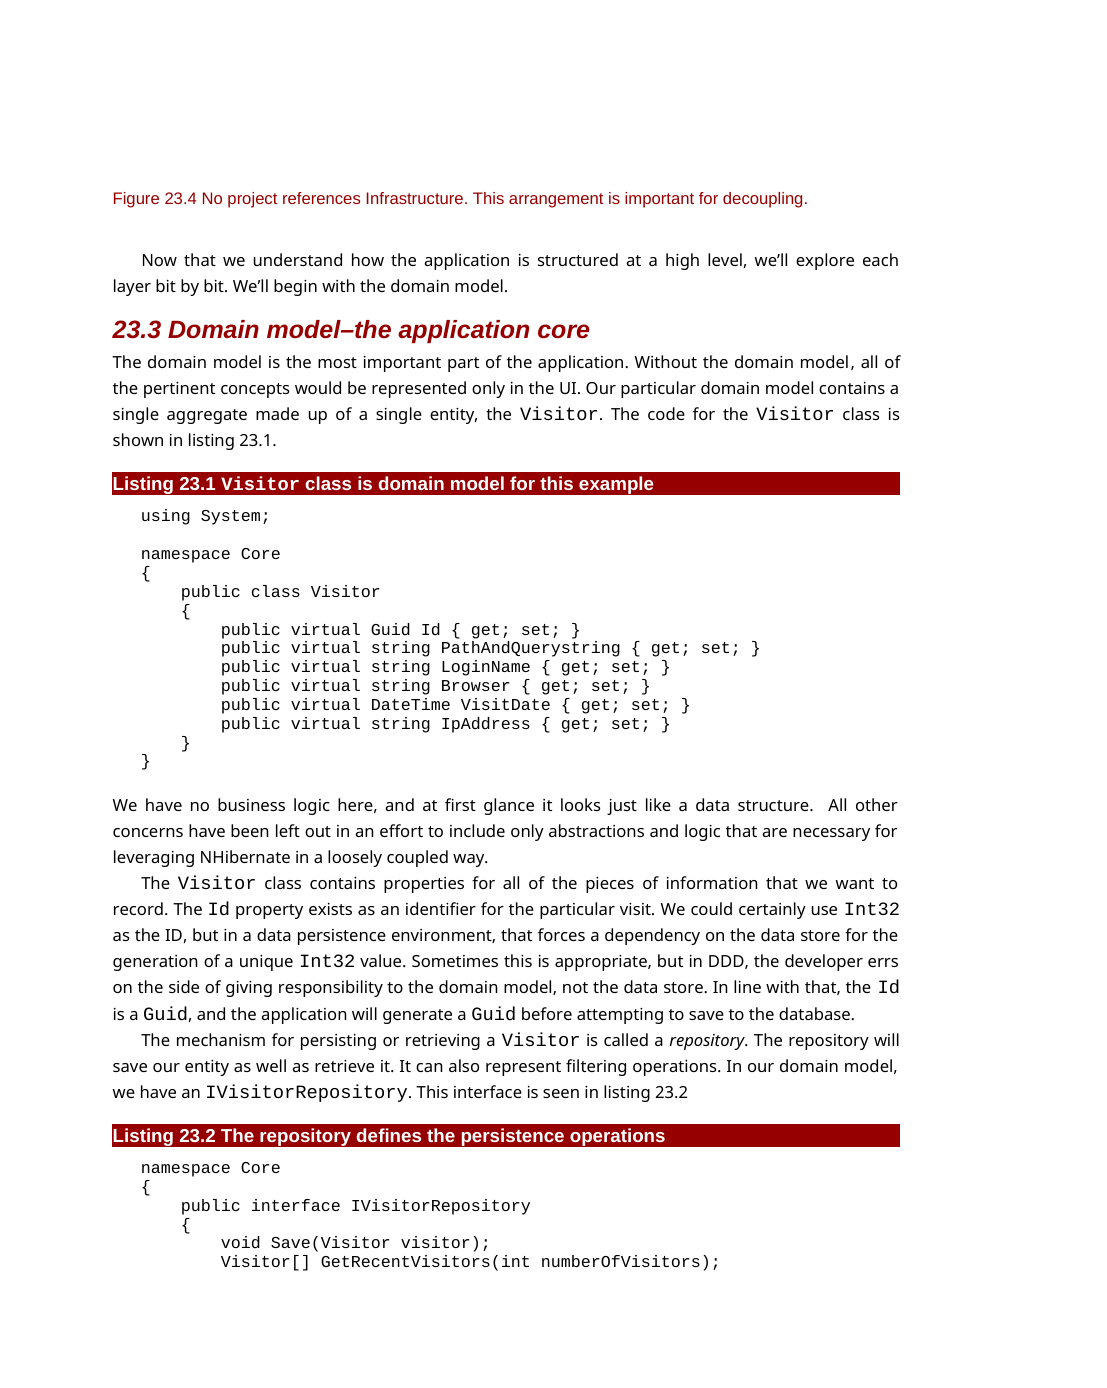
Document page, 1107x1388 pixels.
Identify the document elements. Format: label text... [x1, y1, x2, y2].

text namespace Core [141, 1159, 900, 1178]
text public virtual Guid Id { get; set; } [141, 621, 900, 640]
text } [141, 753, 900, 772]
text Now that we understand how the application is structured at a high level, we’ll explore each layer bit by bit. We’ll begin with the domain model. [112, 246, 900, 298]
text public virtual string PathAndQuerystring { get; set; } [141, 640, 900, 659]
text The mechanism for persisting or retrieving a Visitor is called a repository. The repository will save our entity as well as retrieve it. It can also represent filtering operations. In our domain model, we have an IVisitorRepository. This interface is seen in listing 23.2 [112, 1025, 900, 1103]
text We have no business logic here, and at first glance it looks just like a data structure. All other concerns have been left out in an effort to include only abstractions and logic that are necessary for leveraging NHibernate in a loosely coupled way. [112, 791, 900, 869]
text public virtual string LoginName { get; set; } [141, 659, 900, 678]
text public virtual DateTime VisitDate { get; set; } [141, 696, 900, 715]
text { [141, 602, 900, 621]
list Listing 23.1 Visitor class is domain model for this example [112, 472, 900, 495]
text namespace Core [141, 546, 900, 564]
text } [141, 734, 900, 753]
text public virtual string Browser { get; set; } [141, 678, 900, 696]
text using System; [141, 508, 900, 527]
text { [141, 564, 900, 583]
list Listing 23.2 The repository defines the persistence operations [112, 1124, 900, 1147]
text Visitor[] GetRecentVisitors(int numberOfVisitors); [141, 1254, 900, 1273]
text public class Visitor [141, 583, 900, 602]
text { [141, 1216, 900, 1235]
text The Visitor class contains properties for all of the pieces of information that we want to record. The Id property exists as an identifier for the particular visit. We could certainly use Int32 as the ID, but in a data persistence environment, that forces a dependency on the data store for the generation of a unique Int32 value. Sometimes this is appropriate, but in DDD, the developer errs on the side of giving responsibility to the domain model, not the data store. In line with that, the Id is a Guid, and the application will generate a Guid before attempting to save to the database. [112, 869, 900, 1025]
text void Save(Visitor visitor); [141, 1235, 900, 1254]
text public interface IVisitorRepository [141, 1197, 900, 1216]
text public virtual string IpAddress { get; set; } [141, 715, 900, 734]
text Figure 23.4 No project references Infrastructure. This arrangement is important for decoupling. [112, 187, 900, 208]
text The domain model is the most important part of the application. Without the domain model, all of the pertinent concepts would be represented only in the UI. Our particular domain model contains a single aggregate made up of a single entity, the Visitor. The code for the Visitor class is shown in listing 23.1. [112, 347, 900, 452]
text { [141, 1178, 900, 1197]
text 23.3 Domain model–the application core [112, 314, 900, 343]
